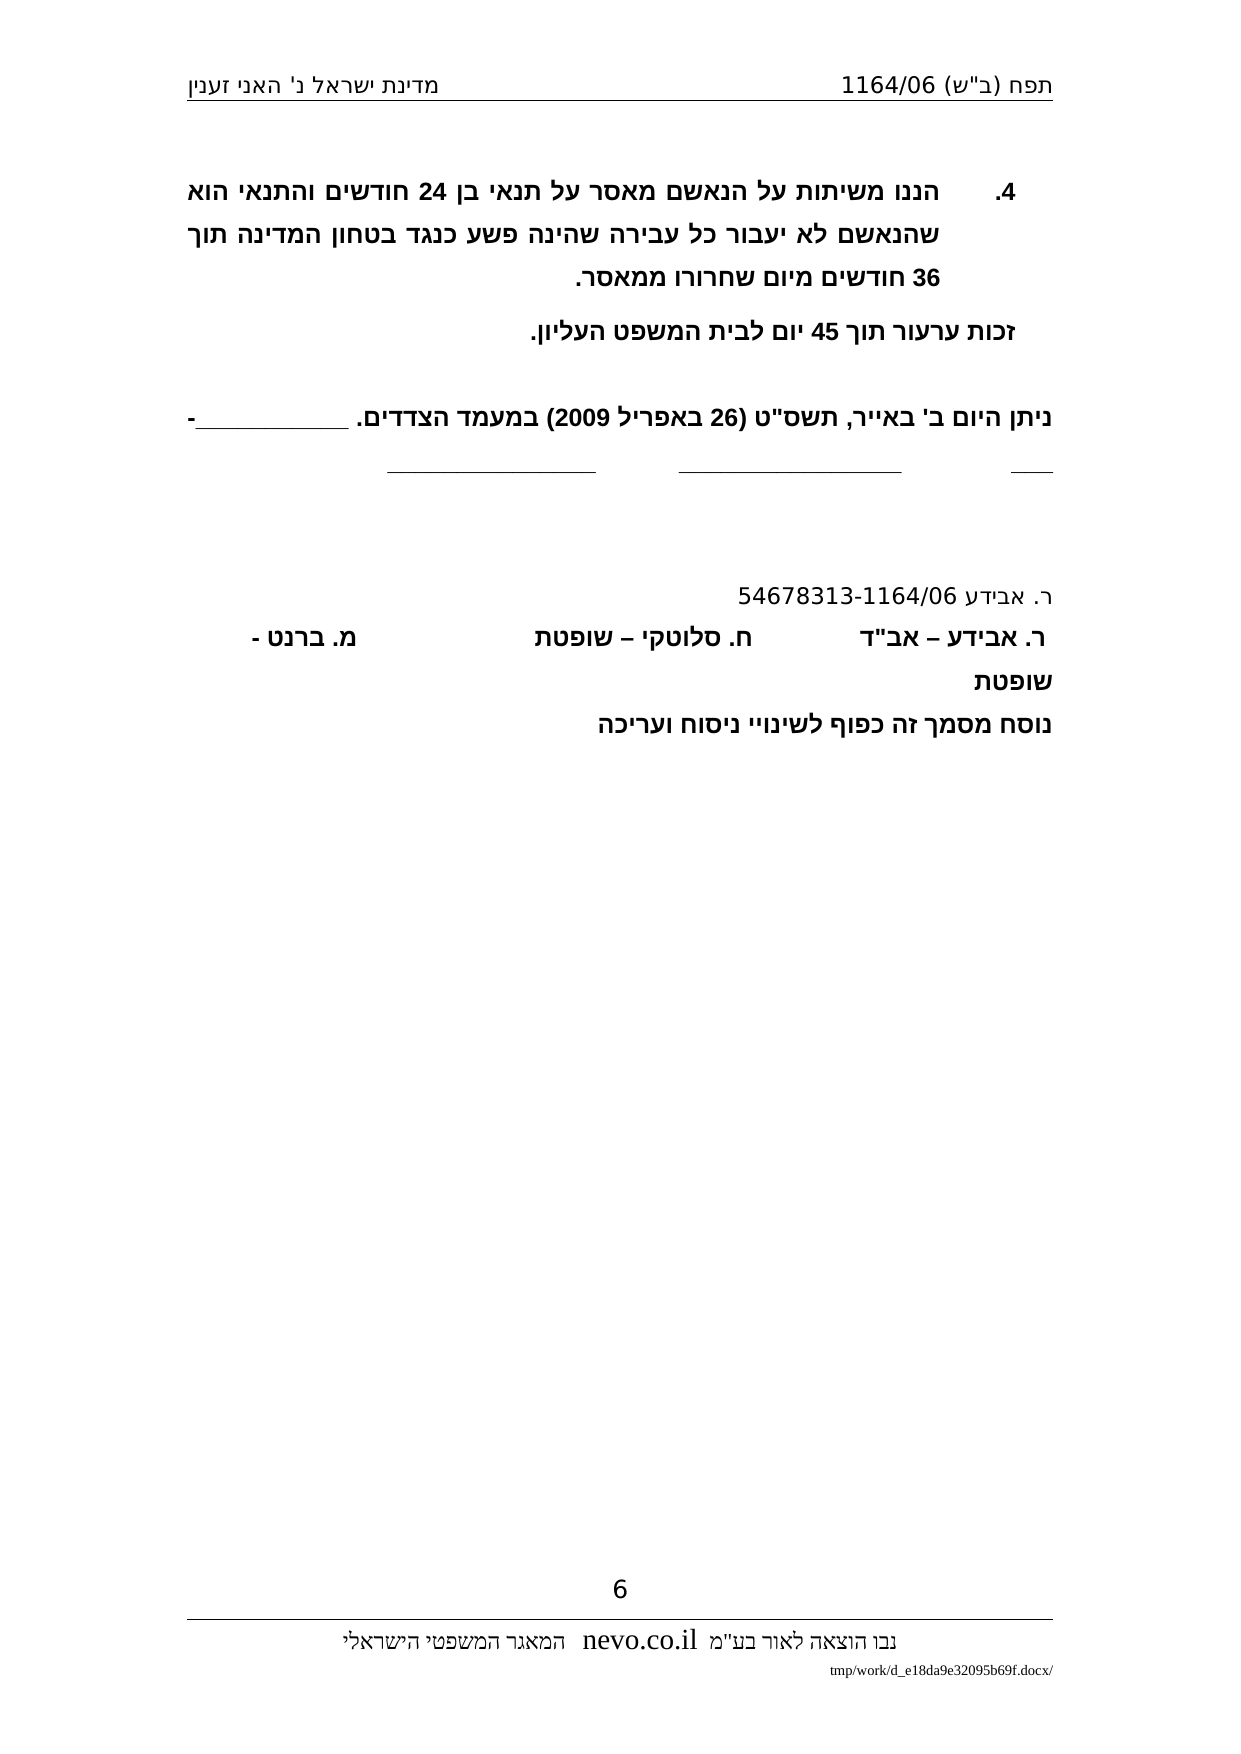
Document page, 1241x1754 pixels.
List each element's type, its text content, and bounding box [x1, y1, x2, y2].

list הננו משיתות על הנאשם מאסר על תנאי בן 24 חודשים והתנאי הוא שהנאשם לא יעבור כל עבירה שהינה פשע כנגד בטחון המדינה תוך 36 חודשים מיום שחרורו ממאסר. [187, 177, 1016, 292]
text ר. אבידע 54678313-1164/06 [187, 583, 1053, 610]
text זכות ערעור תוך 45 יום לבית המשפט העליון. [187, 317, 1016, 346]
text ניתן היום ב' באייר, תשס"ט (26 באפריל 2009) במעמד הצדדים. ______________ ________________ _______________ [187, 403, 1053, 475]
text ר. אבידע – אב"ד ח. סלוטקי – שופטת מ. ברנט - שופטת [187, 623, 1053, 695]
text נוסח מסמך זה כפוף לשינויי ניסוח ועריכה [187, 710, 1053, 738]
